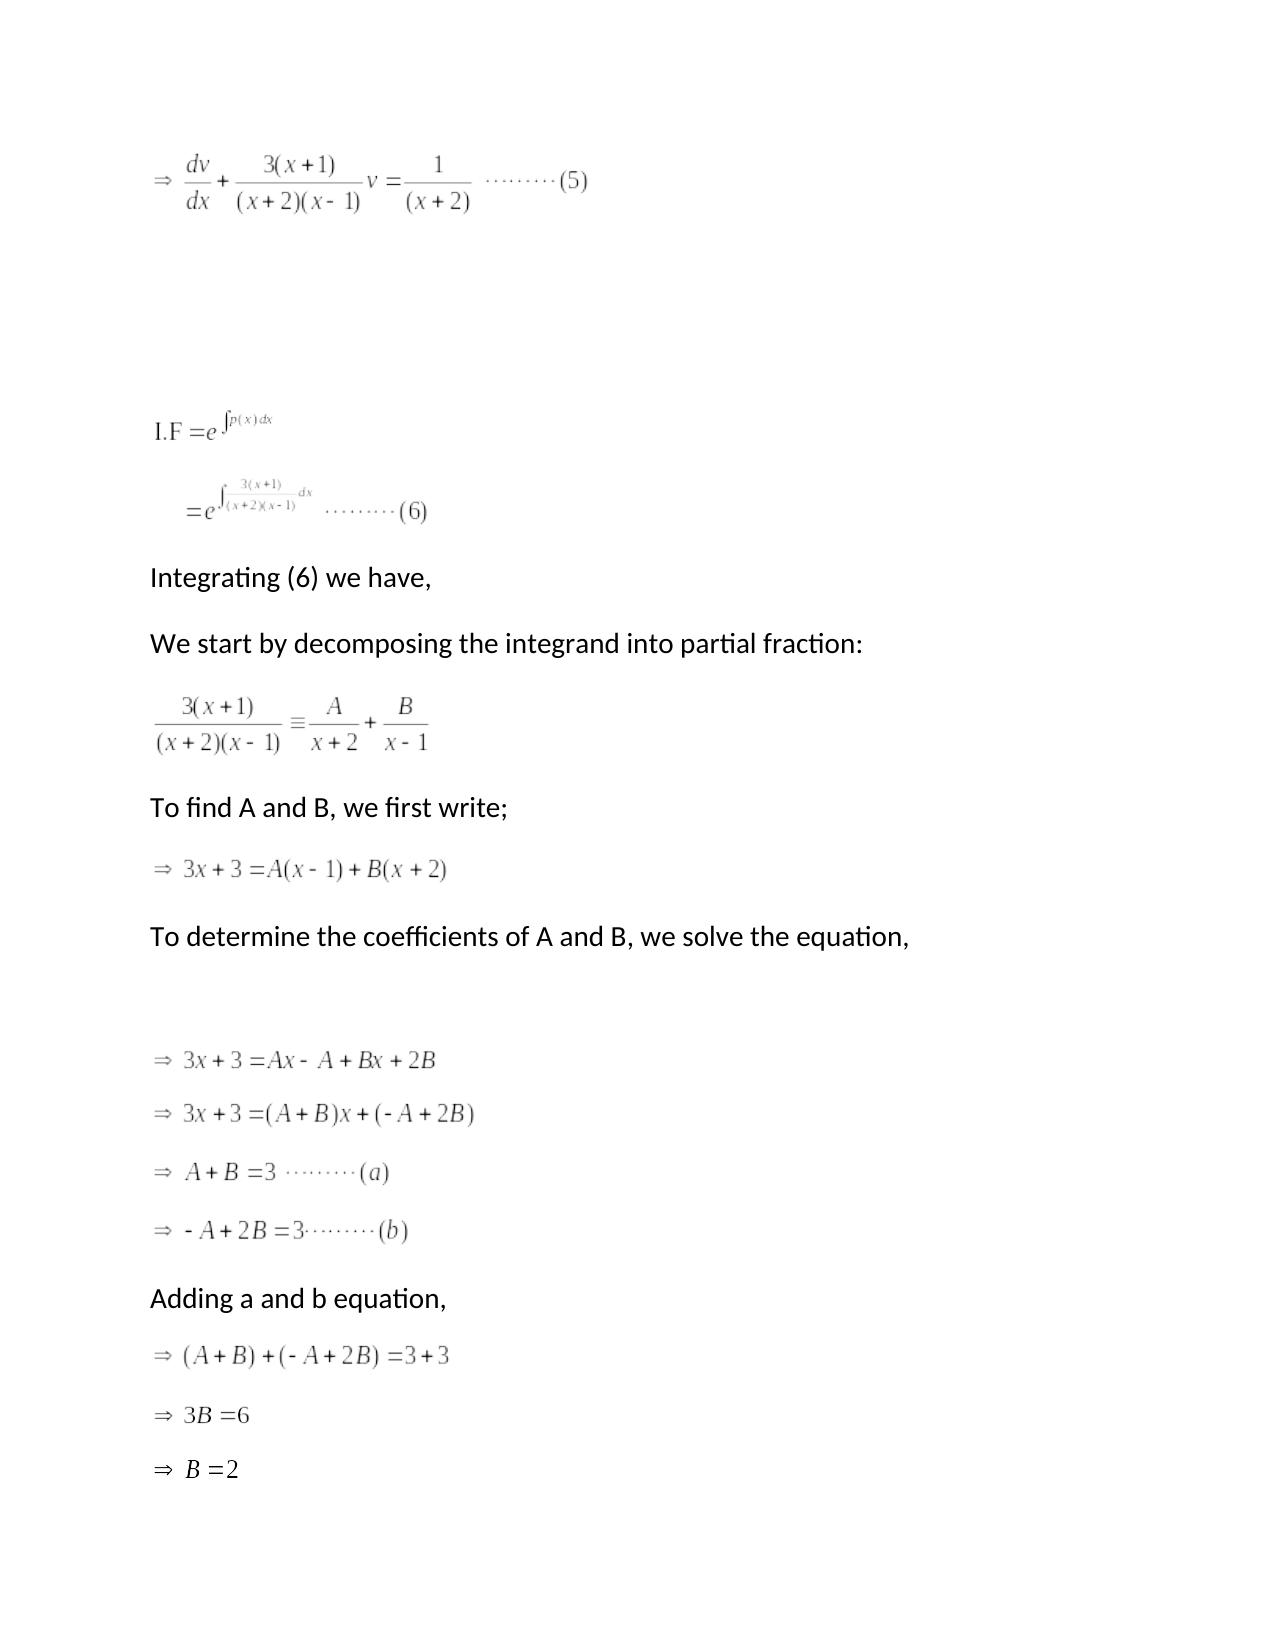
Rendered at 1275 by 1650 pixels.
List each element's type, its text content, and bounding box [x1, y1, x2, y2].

text Integrating (6) we have, [150, 559, 1125, 595]
text To find A and B, we first write; [150, 789, 1125, 825]
text To determine the coefficients of A and B, we solve the equation, [150, 918, 1125, 953]
text We start by decomposing the integrand into partial fraction: [150, 625, 1125, 661]
text Adding a and b equation, [150, 1280, 1125, 1315]
